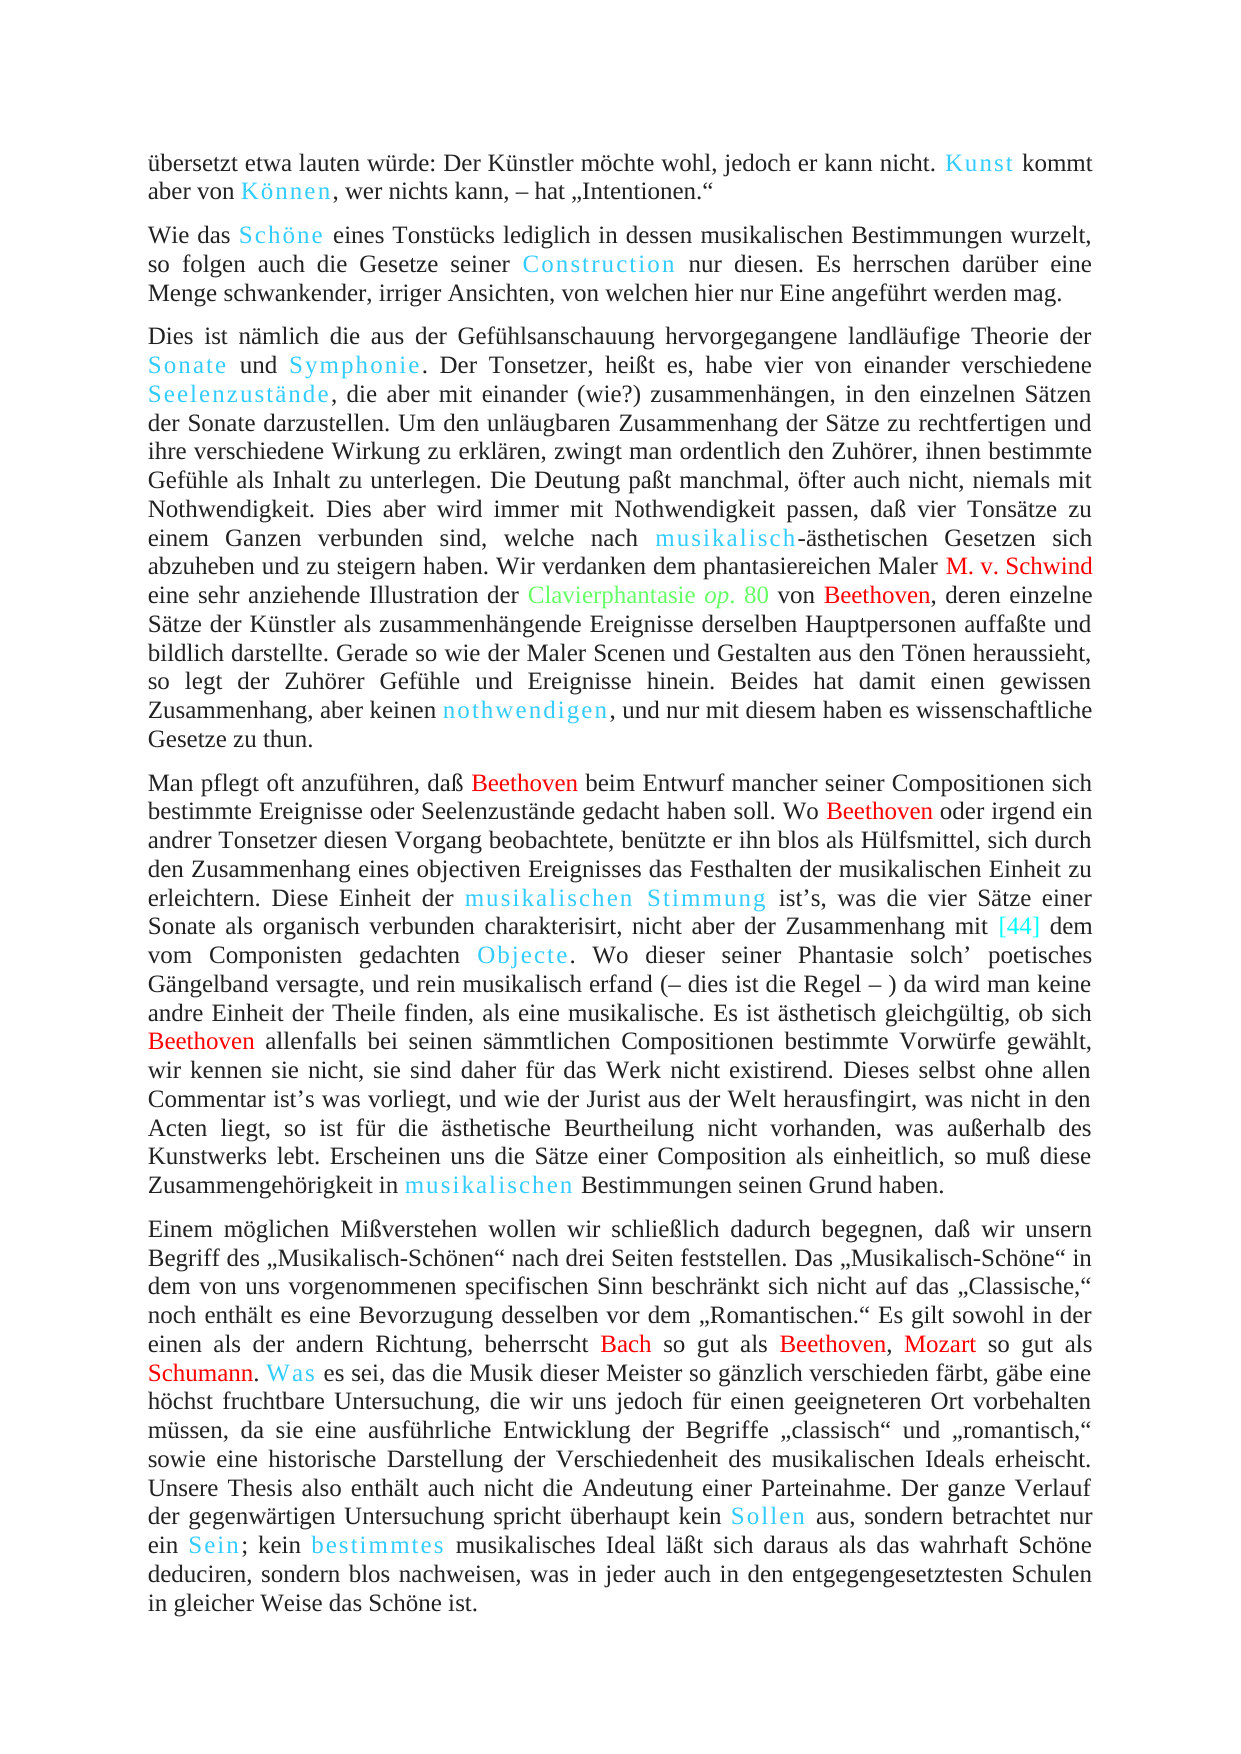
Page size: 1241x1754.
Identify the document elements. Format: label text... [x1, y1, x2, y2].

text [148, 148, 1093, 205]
text Wie das Schöne eines Tonstücks lediglich in dessen musikalischen Bestimmungen wurzelt, so folgen auch die Gesetze seiner Construction nur diesen. Es herrschen darüber eine Menge schwankender, irriger Ansichten, von welchen hier nur Eine angeführt werden mag. [148, 220, 1093, 306]
text Einem möglichen Mißverstehen wollen wir schließlich dadurch begegnen, daß wir unsern Begriff des „Musikalisch-Schönen“ nach drei Seiten feststellen. Das „Musikalisch-Schöne“ in dem von uns vorgenommenen specifischen Sinn beschränkt sich nicht auf das „Classische,“ noch enthält es eine Bevorzugung desselben vor dem „Romantischen.“ Es gilt sowohl in der einen als der andern Richtung, beherrscht Bach so gut als Beethoven, Mozart so gut als Schumann. Was es sei, das die Musik dieser Meister so gänzlich verschieden färbt, gäbe eine höchst fruchtbare Untersuchung, die wir uns jedoch für einen geeigneteren Ort vorbehalten müssen, da sie eine ausführliche Entwicklung der Begriffe „classisch“ und „romantisch,“ sowie eine historische Darstellung der Verschiedenheit des musikalischen Ideals erheischt. Unsere Thesis also enthält auch nicht die Andeutung einer Parteinahme. Der ganze Verlauf der gegenwärtigen Untersuchung spricht überhaupt kein Sollen aus, sondern betrachtet nur ein Sein; kein bestimmtes musikalisches Ideal läßt sich daraus als das wahrhaft Schöne deduciren, sondern blos nachweisen, was in jeder auch in den entgegengesetztesten Schulen in gleicher Weise das Schöne ist. [148, 1214, 1093, 1616]
text Man pflegt oft anzuführen, daß Beethoven beim Entwurf mancher seiner Compositionen sich bestimmte Ereignisse oder Seelenzustände gedacht haben soll. Wo Beethoven oder irgend ein andrer Tonsetzer diesen Vorgang beobachtete, benützte er ihn blos als Hülfsmittel, sich durch den Zusammenhang eines objectiven Ereignisses das Festhalten der musikalischen Einheit zu erleichtern. Diese Einheit der musikalischen Stimmung istʼs, was die vier Sätze einer Sonate als organisch verbunden charakterisirt, nicht aber der Zusammenhang mit [44] dem vom Componisten gedachten Objecte. Wo dieser seiner Phantasie solchʼ poetisches Gängelband versagte, und rein musikalisch erfand (– dies ist die Regel – ) da wird man keine andre Einheit der Theile finden, als eine musikalische. Es ist ästhetisch gleichgültig, ob sich Beethoven allenfalls bei seinen sämmtlichen Compositionen bestimmte Vorwürfe gewählt, wir kennen sie nicht, sie sind daher für das Werk nicht existirend. Dieses selbst ohne allen Commentar istʼs was vorliegt, und wie der Jurist aus der Welt herausfingirt, was nicht in den Acten liegt, so ist für die ästhetische Beurtheilung nicht vorhanden, was außerhalb des Kunstwerks lebt. Erscheinen uns die Sätze einer Composition als einheitlich, so muß diese Zusammengehörigkeit in musikalischen Bestimmungen seinen Grund haben. [148, 768, 1093, 1199]
text Dies ist nämlich die aus der Gefühlsanschauung hervorgegangene landläufige Theorie der Sonate und Symphonie. Der Tonsetzer, heißt es, habe vier von einander verschiedene Seelenzustände, die aber mit einander (wie?) zusammenhängen, in den einzelnen Sätzen der Sonate darzustellen. Um den unläugbaren Zusammenhang der Sätze zu rechtfertigen und ihre verschiedene Wirkung zu erklären, zwingt man ordentlich den Zuhörer, ihnen bestimmte Gefühle als Inhalt zu unterlegen. Die Deutung paßt manchmal, öfter auch nicht, niemals mit Nothwendigkeit. Dies aber wird immer mit Nothwendigkeit passen, daß vier Tonsätze zu einem Ganzen verbunden sind, welche nach musikalisch-ästhetischen Gesetzen sich abzuheben und zu steigern haben. Wir verdanken dem phantasiereichen Maler M. v. Schwind eine sehr anziehende Illustration der Clavierphantasie op. 80 von Beethoven, deren einzelne Sätze der Künstler als zusammenhängende Ereignisse derselben Hauptpersonen auffaßte und bildlich darstellte. Gerade so wie der Maler Scenen und Gestalten aus den Tönen heraussieht, so legt der Zuhörer Gefühle und Ereignisse hinein. Beides hat damit einen gewissen Zusammenhang, aber keinen nothwendigen, und nur mit diesem haben es wissenschaftliche Gesetze zu thun. [148, 321, 1093, 753]
